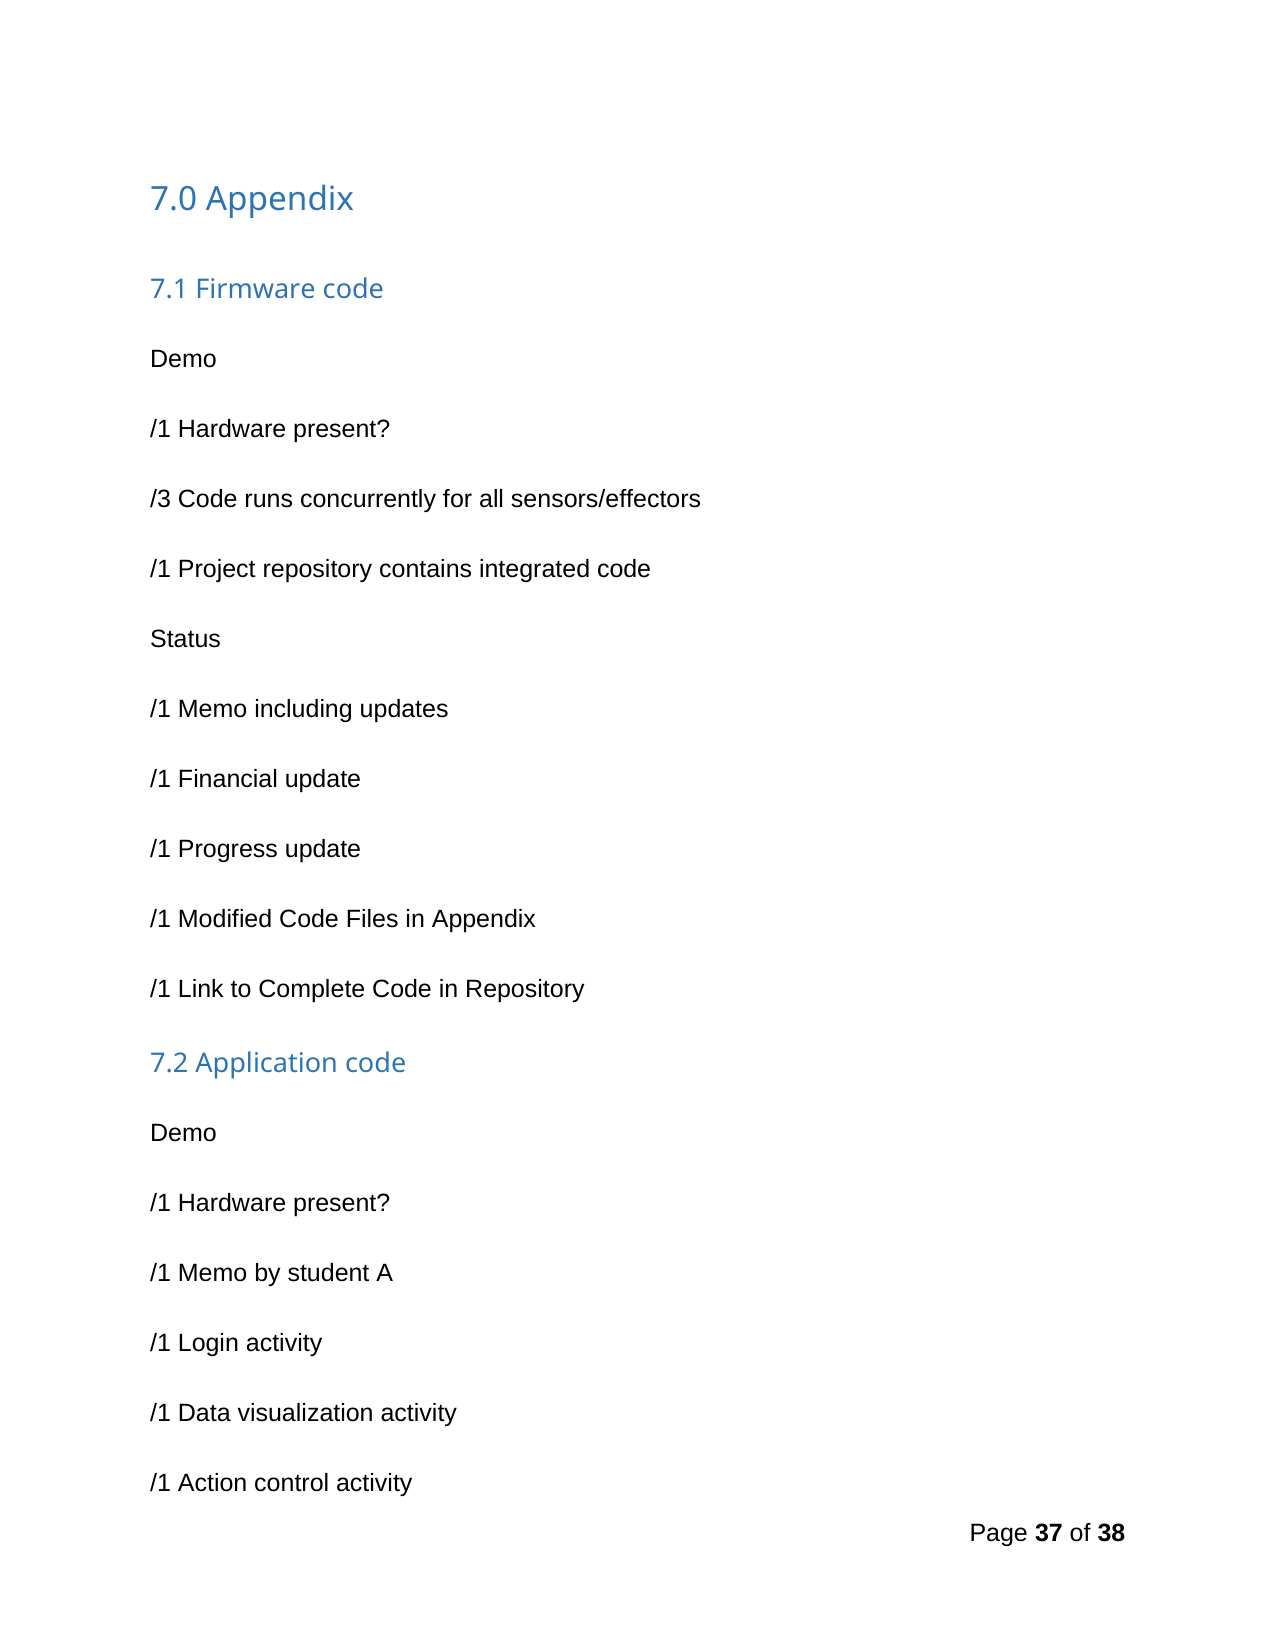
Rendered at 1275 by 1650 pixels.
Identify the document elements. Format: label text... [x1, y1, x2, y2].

text /1 Login activity [150, 1327, 1125, 1356]
text Demo [150, 1117, 1125, 1146]
text /1 Hardware present? [150, 1187, 1125, 1216]
text /1 Action control activity [150, 1467, 1125, 1496]
text /1 Memo by student A [150, 1257, 1125, 1286]
text /1 Data visualization activity [150, 1397, 1125, 1426]
